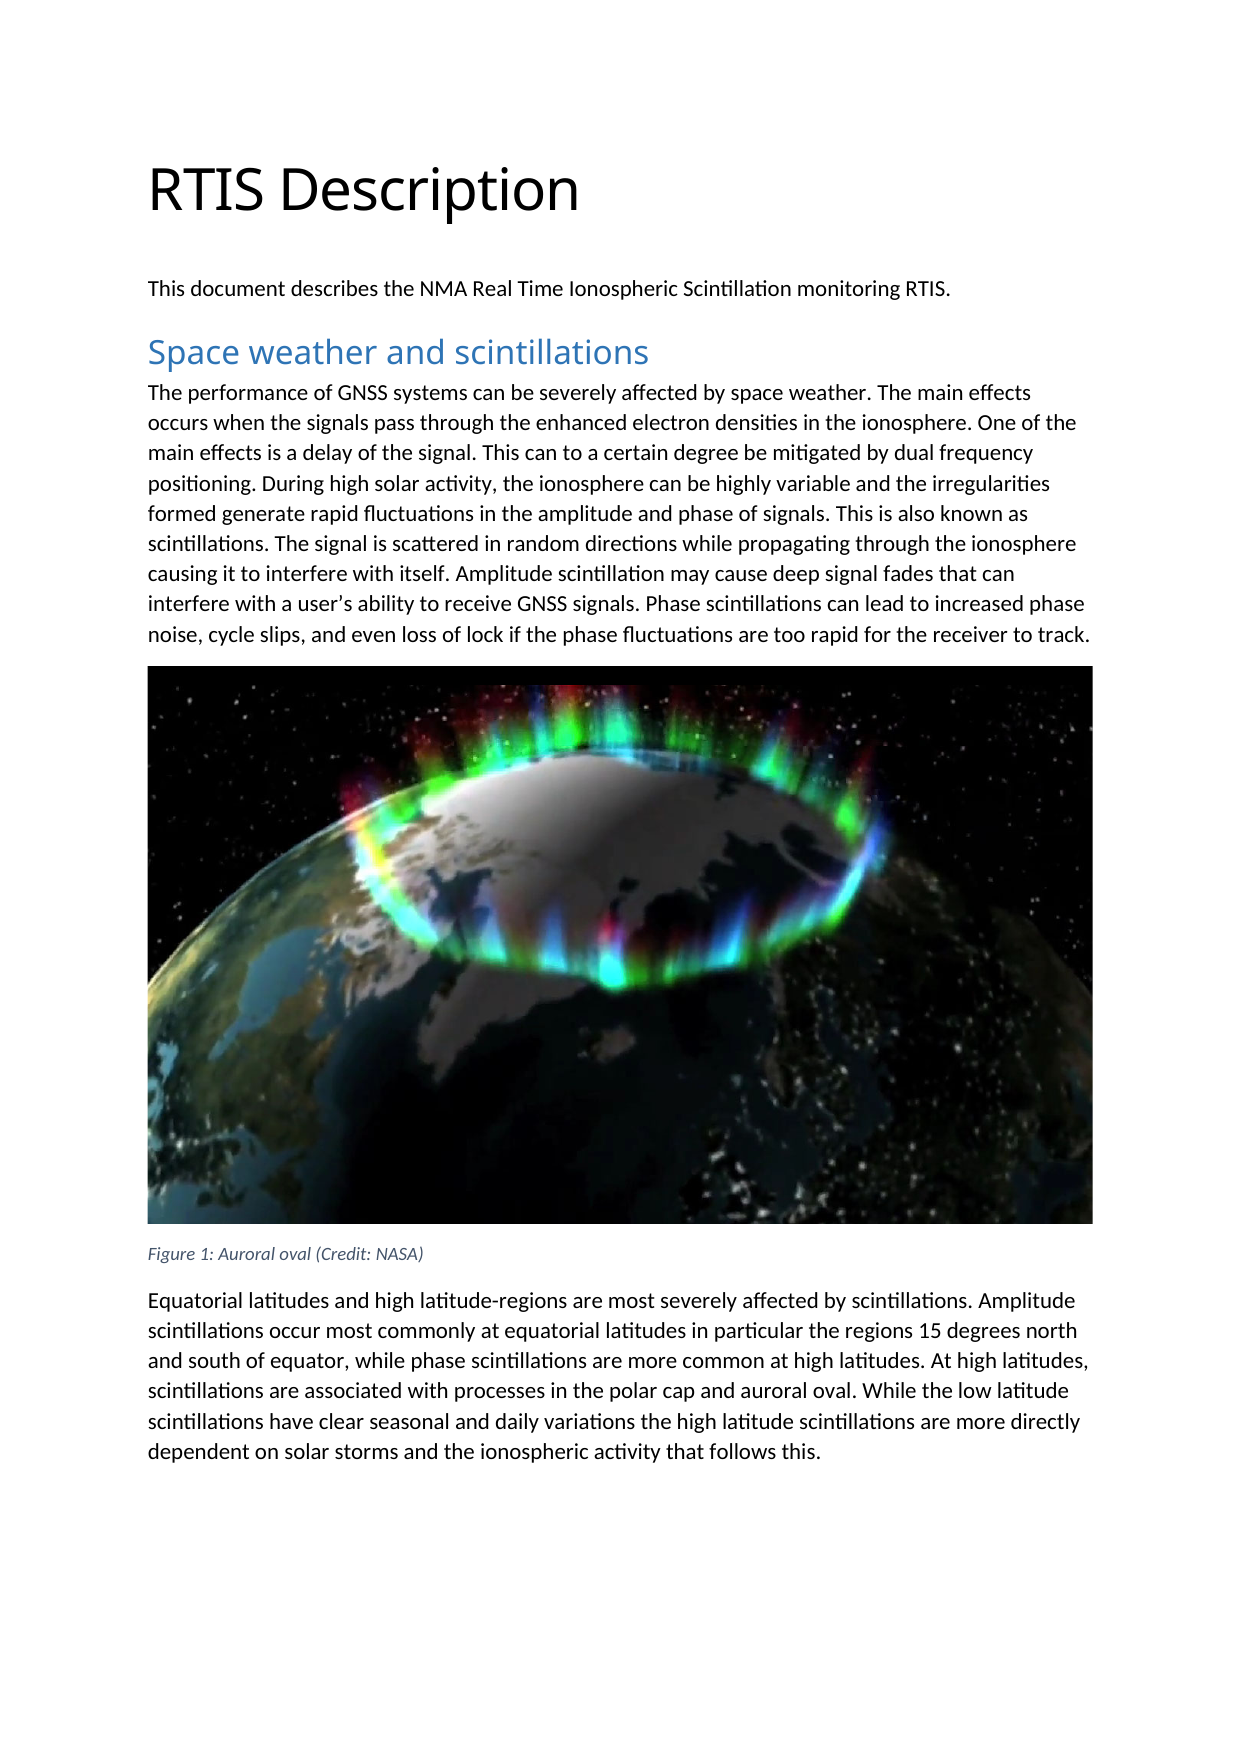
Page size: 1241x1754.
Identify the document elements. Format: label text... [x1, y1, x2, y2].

text Figure 1: Auroral oval (Credit: NASA) [148, 1242, 1093, 1265]
text This document describes the NMA Real Time Ionospheric Scintillation monitoring RTIS. [148, 274, 1093, 302]
text Equatorial latitudes and high latitude-regions are most severely affected by scintillations. Amplitude scintillations occur most commonly at equatorial latitudes in particular the regions 15 degrees north and south of equator, while phase scintillations are more common at high latitudes. At high latitudes, scintillations are associated with processes in the polar cap and auroral oval. While the low latitude scintillations have clear seasonal and daily variations the high latitude scintillations are more directly dependent on solar storms and the ionospheric activity that follows this. [148, 1286, 1093, 1465]
subtitle Space weather and scintillations [148, 329, 1093, 374]
text The performance of GNSS systems can be severely affected by space weather. The main effects occurs when the signals pass through the enhanced electron densities in the ionosphere. One of the main effects is a delay of the signal. This can to a certain degree be mitigated by dual frequency positioning. During high solar activity, the ionosphere can be highly variable and the irregularities formed generate rapid fluctuations in the amplitude and phase of signals. This is also known as scintillations. The signal is scattered in random directions while propagating through the ionosphere causing it to interfere with itself. Amplitude scintillation may cause deep signal fades that can interfere with a user’s ability to receive GNSS signals. Phase scintillations can lead to increased phase noise, cycle slips, and even loss of lock if the phase fluctuations are too rapid for the receiver to track. [148, 378, 1093, 648]
title RTIS Description [148, 148, 1093, 227]
picture [147, 666, 1093, 1224]
